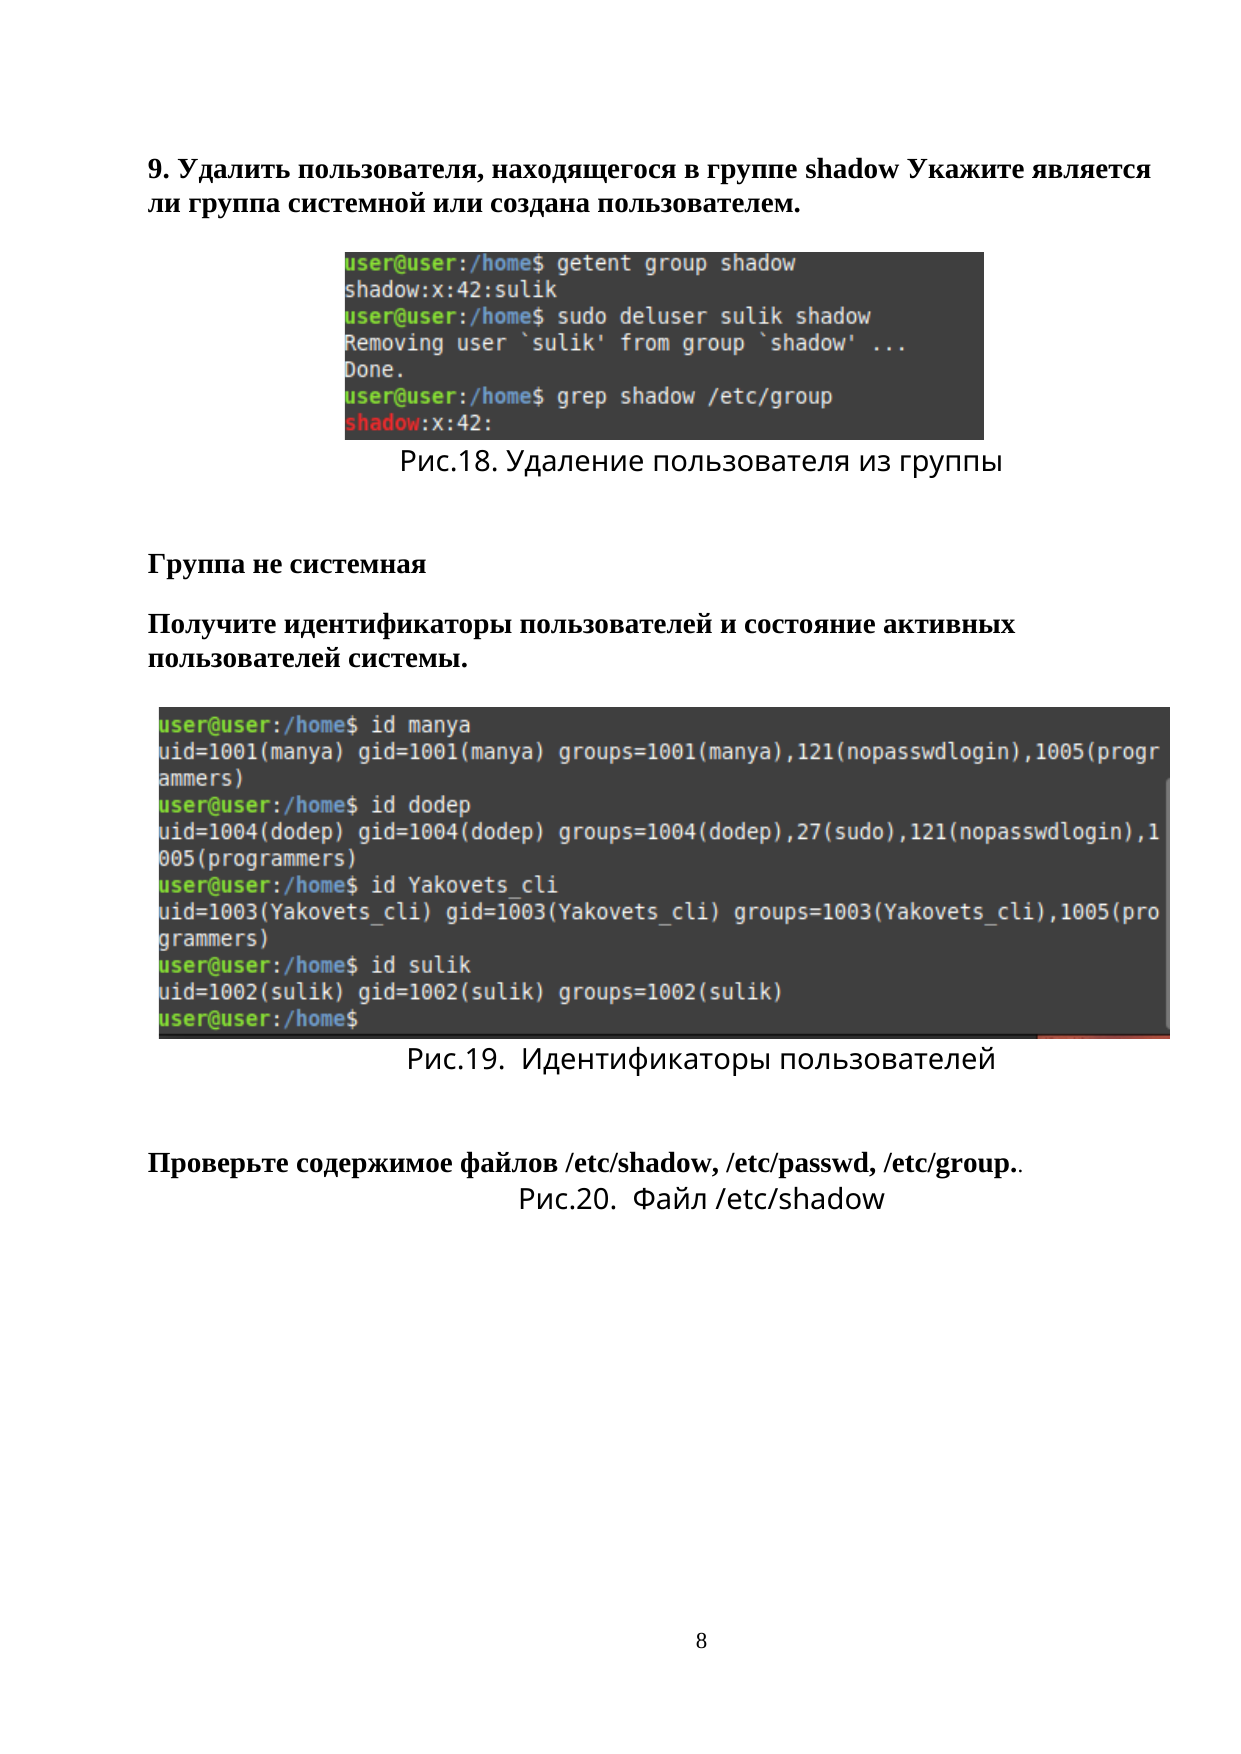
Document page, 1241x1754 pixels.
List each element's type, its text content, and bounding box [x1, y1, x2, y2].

text Проверьте содержимое файлов /etc/shadow, /etc/passwd, /etc/group.. [148, 1145, 1181, 1179]
text Рис.19. Идентификаторы пользователей [148, 1038, 1181, 1078]
text Рис.18. Удаление пользователя из группы [148, 440, 1181, 479]
text Группа не системная [148, 513, 1181, 606]
text 9. Удалить пользователя, находящегося в группе shadow Укажите является ли группа системной или создана пользователем. [148, 152, 1181, 219]
picture [158, 707, 1170, 1039]
text Получите идентификаторы пользователей и состояние активных пользователей системы. [148, 606, 1181, 673]
text Рис.20. Файл /etc/shadow [148, 1179, 1181, 1218]
picture [344, 252, 984, 440]
